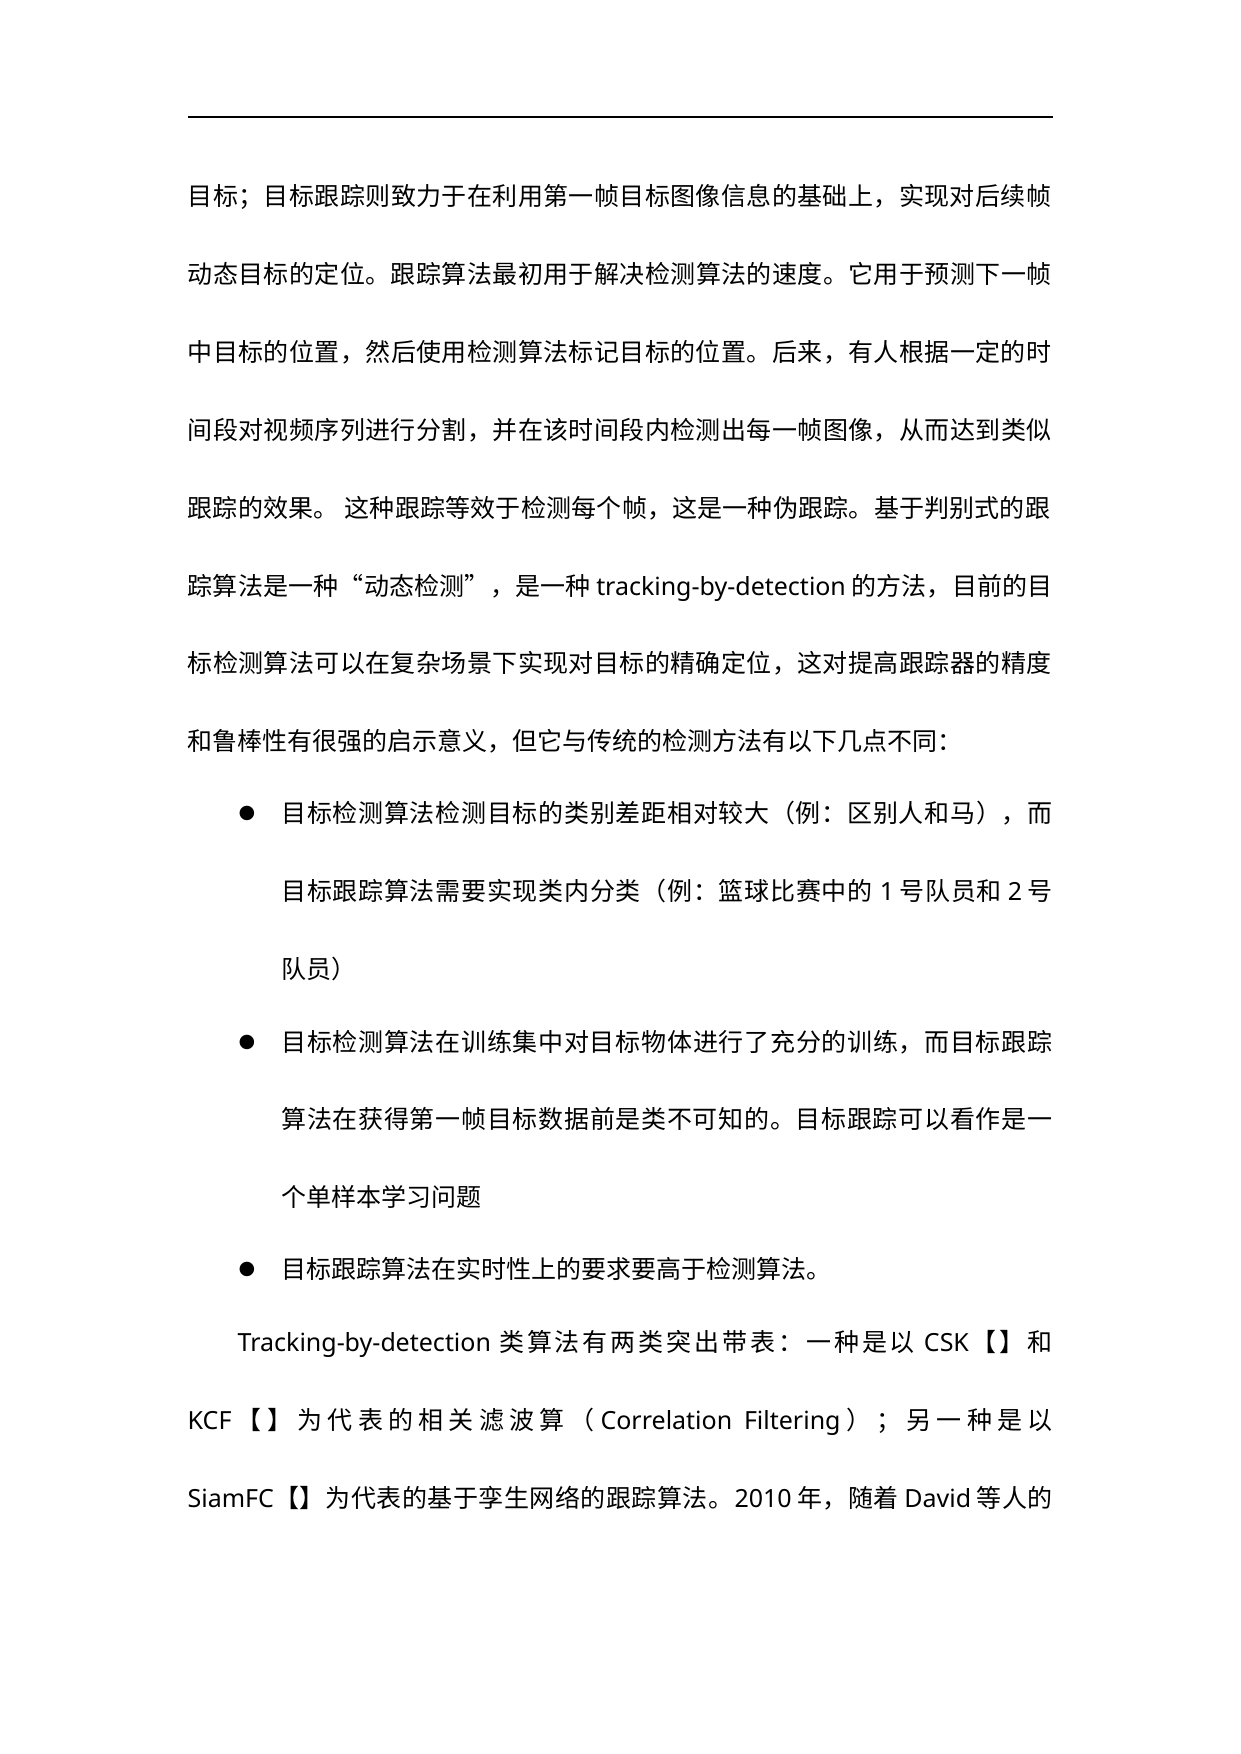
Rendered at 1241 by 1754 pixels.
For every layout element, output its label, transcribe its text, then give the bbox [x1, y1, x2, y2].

list 目标检测算法检测目标的类别差距相对较大（例：区别人和马），而目标跟踪算法需要实现类内分类（例：篮球比赛中的1号队员和2号队员） [237, 779, 1053, 1000]
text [187, 1308, 1053, 1529]
list 目标跟踪算法在实时性上的要求要高于检测算法。 [237, 1236, 1053, 1301]
list 目标检测算法在训练集中对目标物体进行了充分的训练，而目标跟踪算法在获得第一帧目标数据前是类不可知的。目标跟踪可以看作是一个单样本学习问题 [237, 1008, 1053, 1228]
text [187, 162, 1053, 772]
